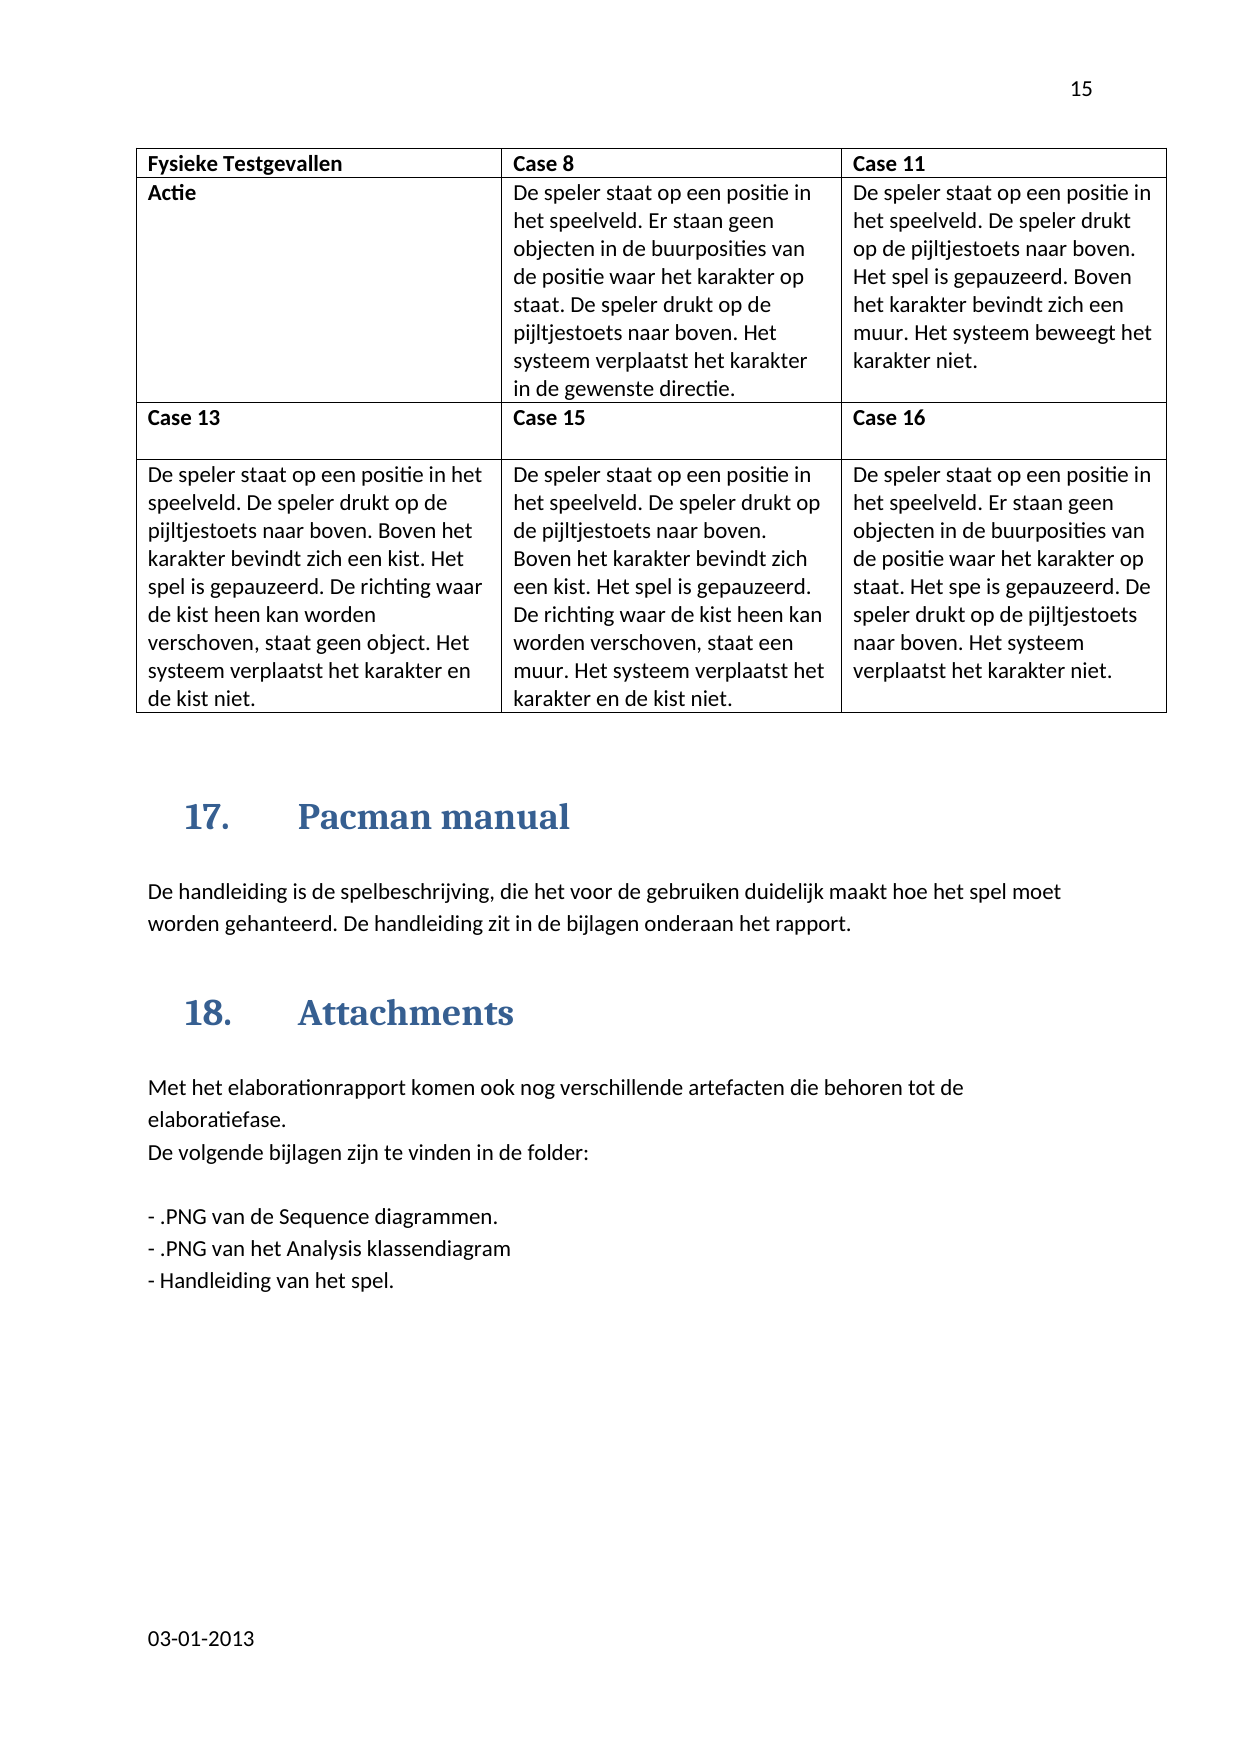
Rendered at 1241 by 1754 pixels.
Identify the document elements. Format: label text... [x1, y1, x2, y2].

table_cell Case 16 [842, 403, 1166, 459]
text De handleiding is de spelbeschrijving, die het voor de gebruiken duidelijk maakt hoe het spel moet worden gehanteerd. De handleiding zit in de bijlagen onderaan het rapport. [148, 845, 1093, 937]
table_cell Case 15 [502, 403, 841, 459]
table_cell Actie [137, 178, 501, 402]
table_cell De speler staat op een positie in het speelveld. Er staan geen objecten in de buurposities van de positie waar het karakter op staat. Het spe is gepauzeerd. De speler drukt op de pijltjestoets naar boven. Het systeem verplaatst het karakter niet. [842, 460, 1166, 712]
subtitle Pacman manual [185, 795, 1093, 838]
table_cell De speler staat op een positie in het speelveld. De speler drukt op de pijltjestoets naar boven. Het spel is gepauzeerd. Boven het karakter bevindt zich een muur. Het systeem beweegt het karakter niet. [842, 178, 1166, 402]
text Met het elaborationrapport komen ook nog verschillende artefacten die behoren tot de elaboratiefase. De volgende bijlagen zijn te vinden in de folder: - .PNG van de Sequence diagrammen. - .PNG van het Analysis klassendiagram - Handleiding van het spel. [148, 1041, 1093, 1294]
table_cell De speler staat op een positie in het speelveld. De speler drukt op de pijltjestoets naar boven. Boven het karakter bevindt zich een kist. Het spel is gepauzeerd. De richting waar de kist heen kan worden verschoven, staat geen object. Het systeem verplaatst het karakter en de kist niet. [137, 460, 501, 712]
table_cell De speler staat op een positie in het speelveld. De speler drukt op de pijltjestoets naar boven. Boven het karakter bevindt zich een kist. Het spel is gepauzeerd. De richting waar de kist heen kan worden verschoven, staat een muur. Het systeem verplaatst het karakter en de kist niet. [502, 460, 841, 712]
table_header Case 11 [842, 149, 1166, 177]
table_header Case 8 [502, 149, 841, 177]
subtitle Attachments [185, 992, 1093, 1035]
table_cell De speler staat op een positie in het speelveld. Er staan geen objecten in de buurposities van de positie waar het karakter op staat. De speler drukt op de pijltjestoets naar boven. Het systeem verplaatst het karakter in de gewenste directie. [502, 178, 841, 402]
table_cell Case 13 [137, 403, 501, 459]
table_header Fysieke Testgevallen [137, 149, 501, 177]
